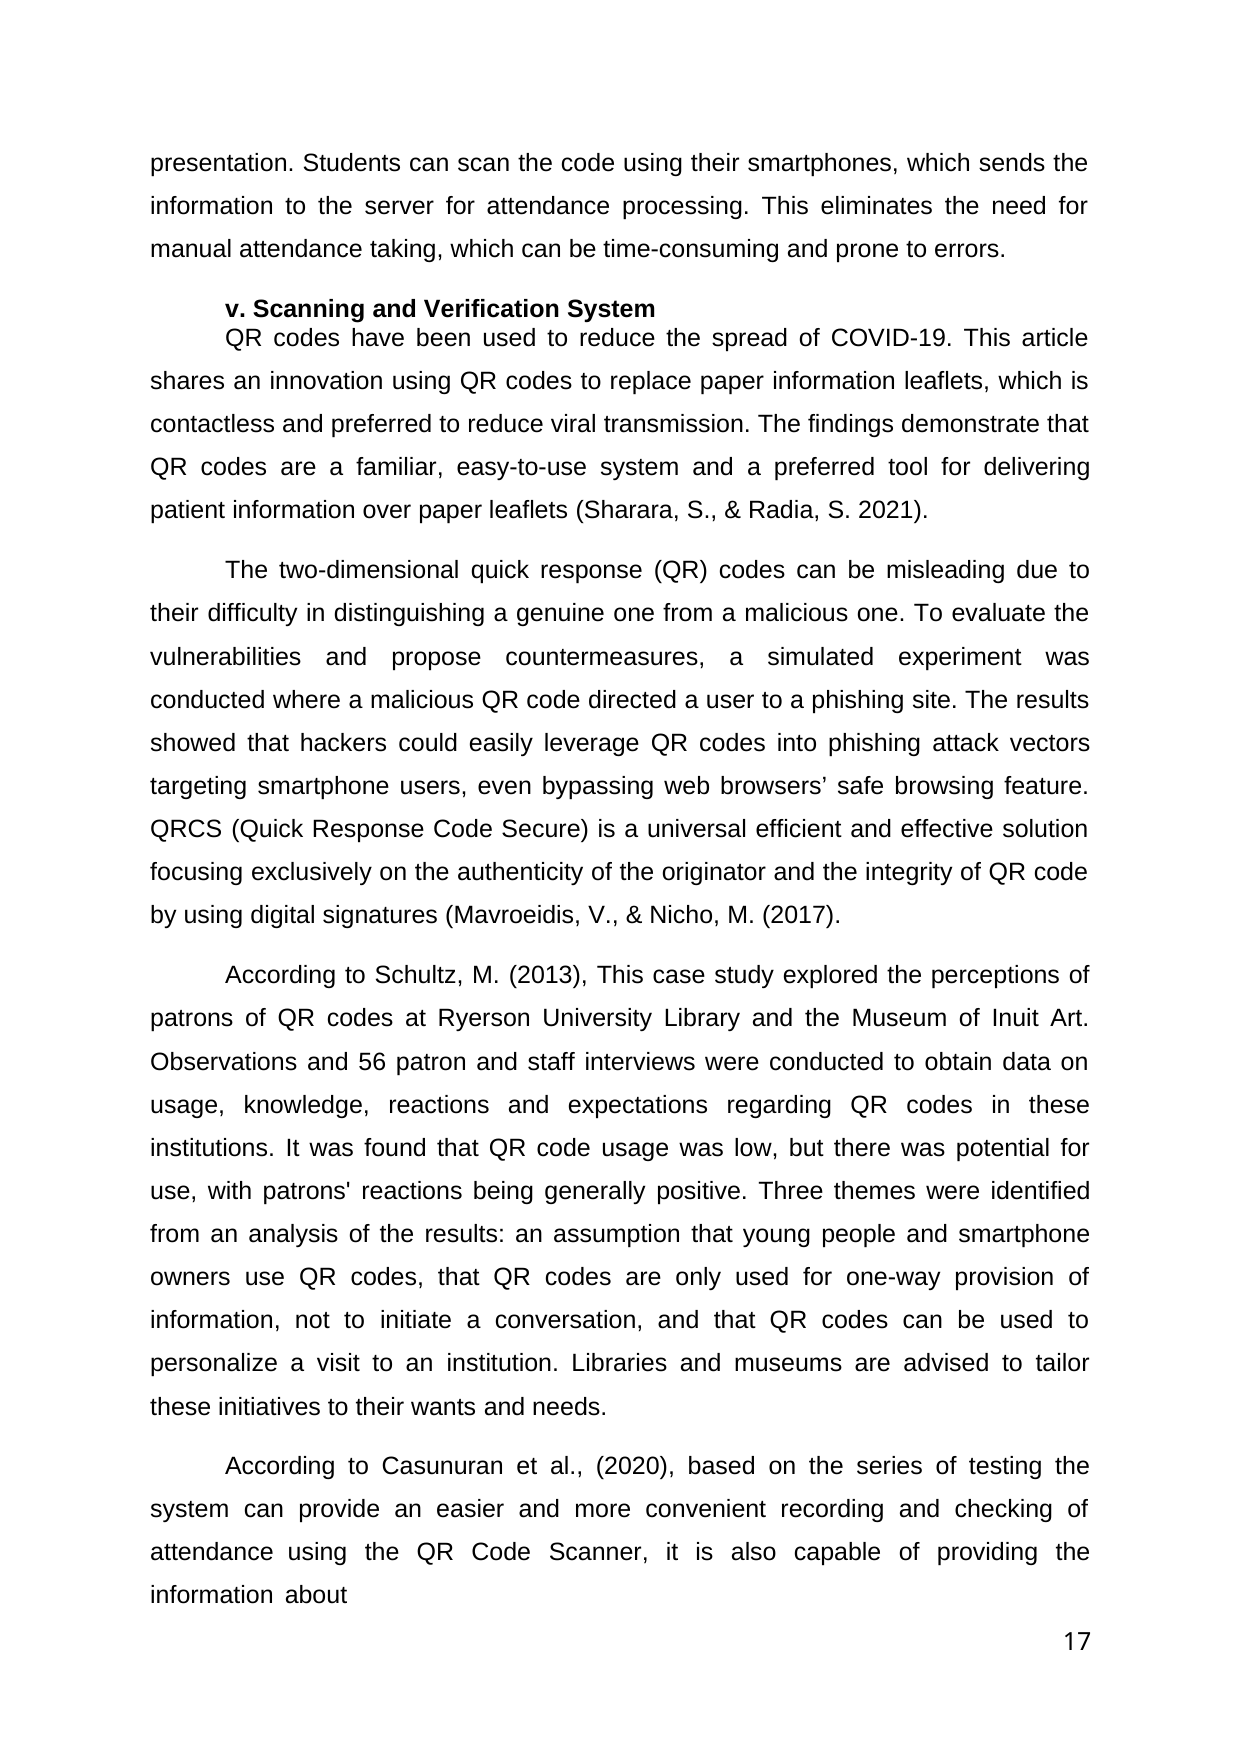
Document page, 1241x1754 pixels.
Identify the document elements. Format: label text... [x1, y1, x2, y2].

text QR codes have been used to reduce the spread of COVID-19. This article shares an innovation using QR codes to replace paper information leaflets, which is contactless and preferred to reduce viral transmission. The findings demonstrate that QR codes are a familiar, easy-to-use system and a preferred tool for delivering patient information over paper leaflets (Sharara, S., & Radia, S. 2021). [150, 323, 1091, 524]
text presentation. Students can scan the code using their smartphones, which sends the information to the server for attendance processing. This eliminates the need for manual attendance taking, which can be time-consuming and prone to errors. [150, 148, 1090, 263]
text According to Schultz, M. (2013), This case study explored the perceptions of patrons of QR codes at Ryerson University Library and the Museum of Inuit Art. Observations and 56 patron and staff interviews were conducted to obtain data on usage, knowledge, reactions and expectations regarding QR codes in these institutions. It was found that QR code usage was low, but there was potential for use, with patrons' reactions being generally positive. Three themes were identified from an analysis of the results: an assumption that young people and smartphone owners use QR codes, that QR codes are only used for one-way provision of information, not to initiate a conversation, and that QR codes can be used to personalize a visit to an institution. Libraries and museums are advised to tailor these initiatives to their wants and needs. [150, 960, 1091, 1420]
subtitle Scanning and Verification System [225, 294, 1119, 323]
text The two-dimensional quick response (QR) codes can be misleading due to their difficulty in distinguishing a genuine one from a malicious one. To evaluate the vulnerabilities and propose countermeasures, a simulated experiment was conducted where a malicious QR code directed a user to a phishing site. The results showed that hackers could easily leverage QR codes into phishing attack vectors targeting smartphone users, even bypassing web browsers’ safe browsing feature. QRCS (Quick Response Code Secure) is a universal efficient and effective solution focusing exclusively on the authenticity of the originator and the integrity of QR code by using digital signatures (Mavroeidis, V., & Nicho, M. (2017). [150, 555, 1090, 929]
text According to Casunuran et al., (2020), based on the series of testing the system can provide an easier and more convenient recording and checking of attendance using the QR Code Scanner, it is also capable of providing the information about [150, 1451, 1090, 1609]
